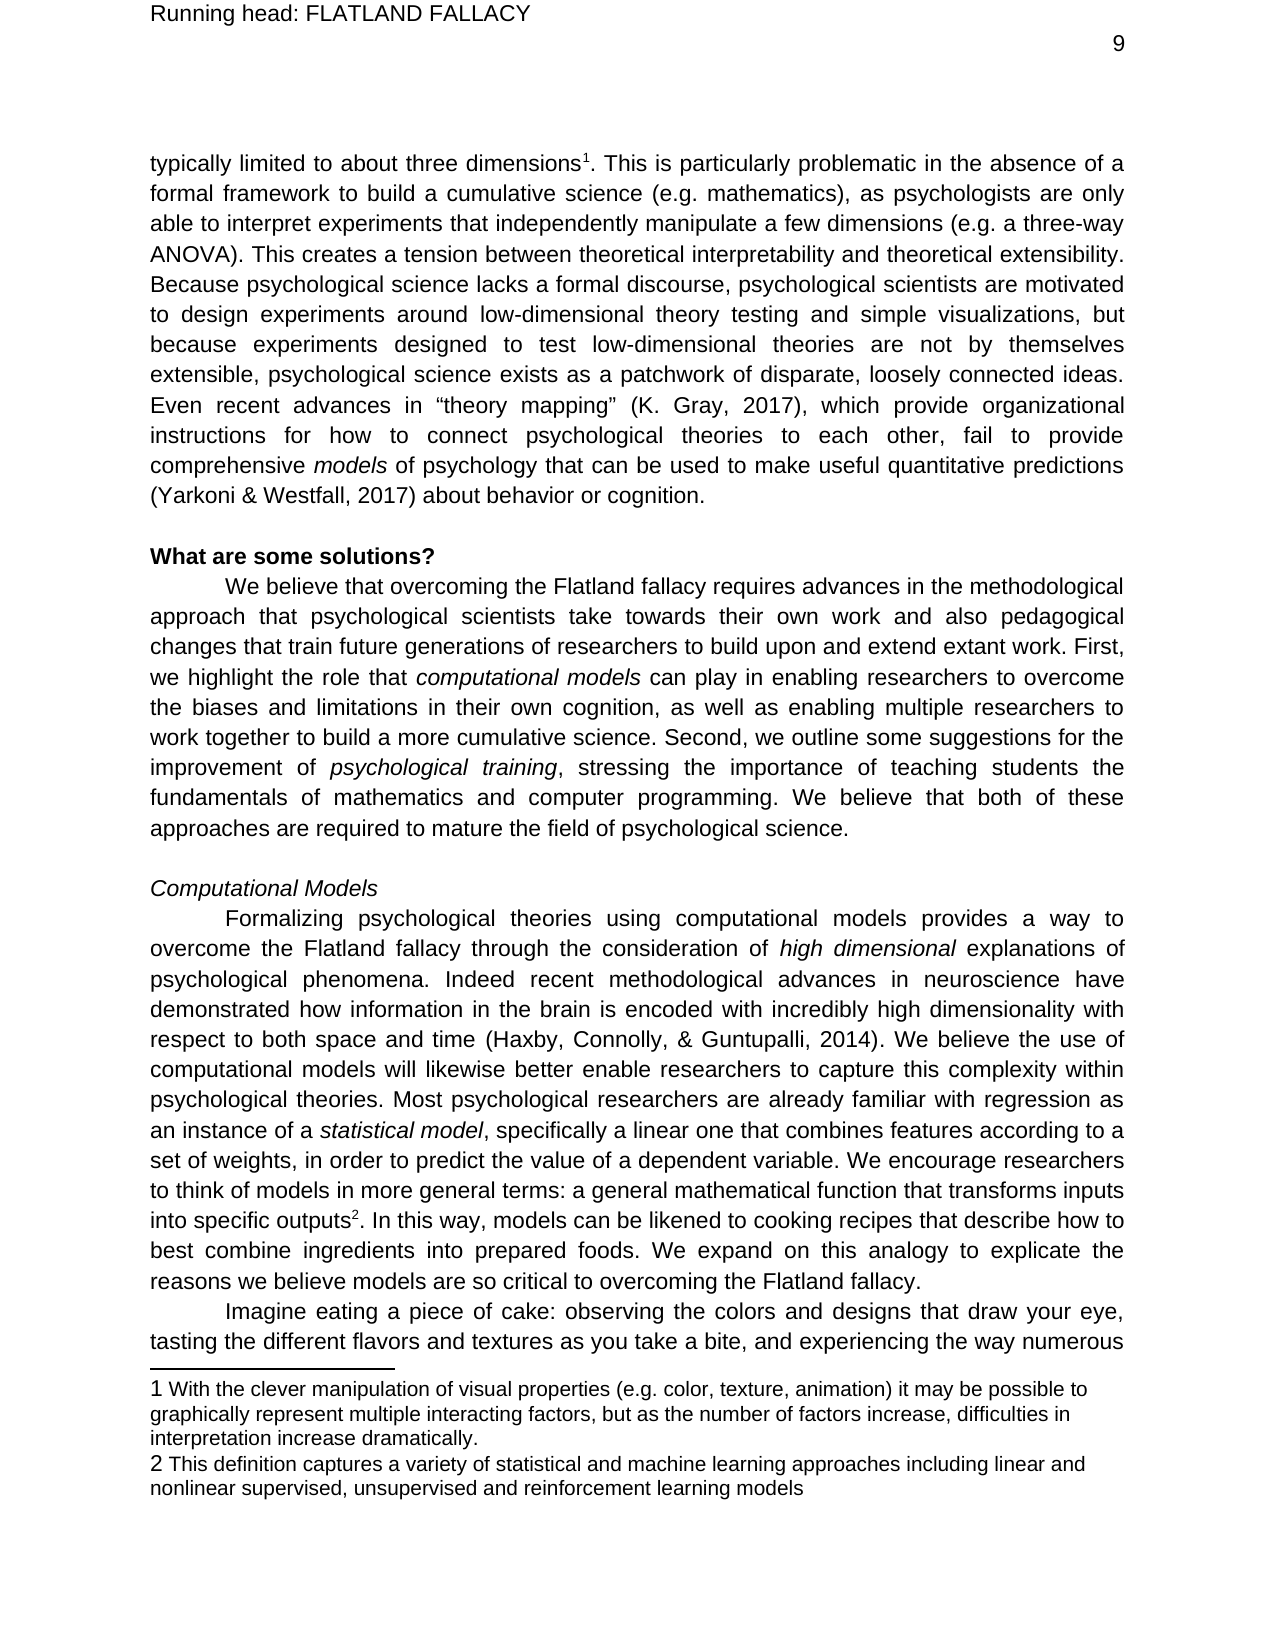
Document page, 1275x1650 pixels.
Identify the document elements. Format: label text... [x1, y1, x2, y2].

text Formalizing psychological theories using computational models provides a way to overcome the Flatland fallacy through the consideration of high dimensional explanations of psychological phenomena. Indeed recent methodological advances in neuroscience have demonstrated how information in the brain is encoded with incredibly high dimensionality with respect to both space and time (Haxby, Connolly, & Guntupalli, 2014). We believe the use of computational models will likewise better enable researchers to capture this complexity within psychological theories. Most psychological researchers are already familiar with regression as an instance of a statistical model, specifically a linear one that combines features according to a set of weights, in order to predict the value of a dependent variable. We encourage researchers to think of models in more general terms: a general mathematical function that transforms inputs into specific outputs. In this way, models can be likened to cooking recipes that describe how to best combine ingredients into prepared foods. We expand on this analogy to explicate the reasons we believe models are so critical to overcoming the Flatland fallacy. [150, 905, 1125, 1294]
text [150, 150, 1125, 509]
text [150, 1298, 1125, 1354]
text What are some solutions? [150, 543, 1125, 569]
text Computational Models [150, 875, 1125, 901]
text We believe that overcoming the Flatland fallacy requires advances in the methodological approach that psychological scientists take towards their own work and also pedagogical changes that train future generations of researchers to build upon and extend extant work. First, we highlight the role that computational models can play in enabling researchers to overcome the biases and limitations in their own cognition, as well as enabling multiple researchers to work together to build a more cumulative science. Second, we outline some suggestions for the improvement of psychological training, stressing the importance of teaching students the fundamentals of mathematics and computer programming. We believe that both of these approaches are required to mature the field of psychological science. [150, 573, 1125, 841]
